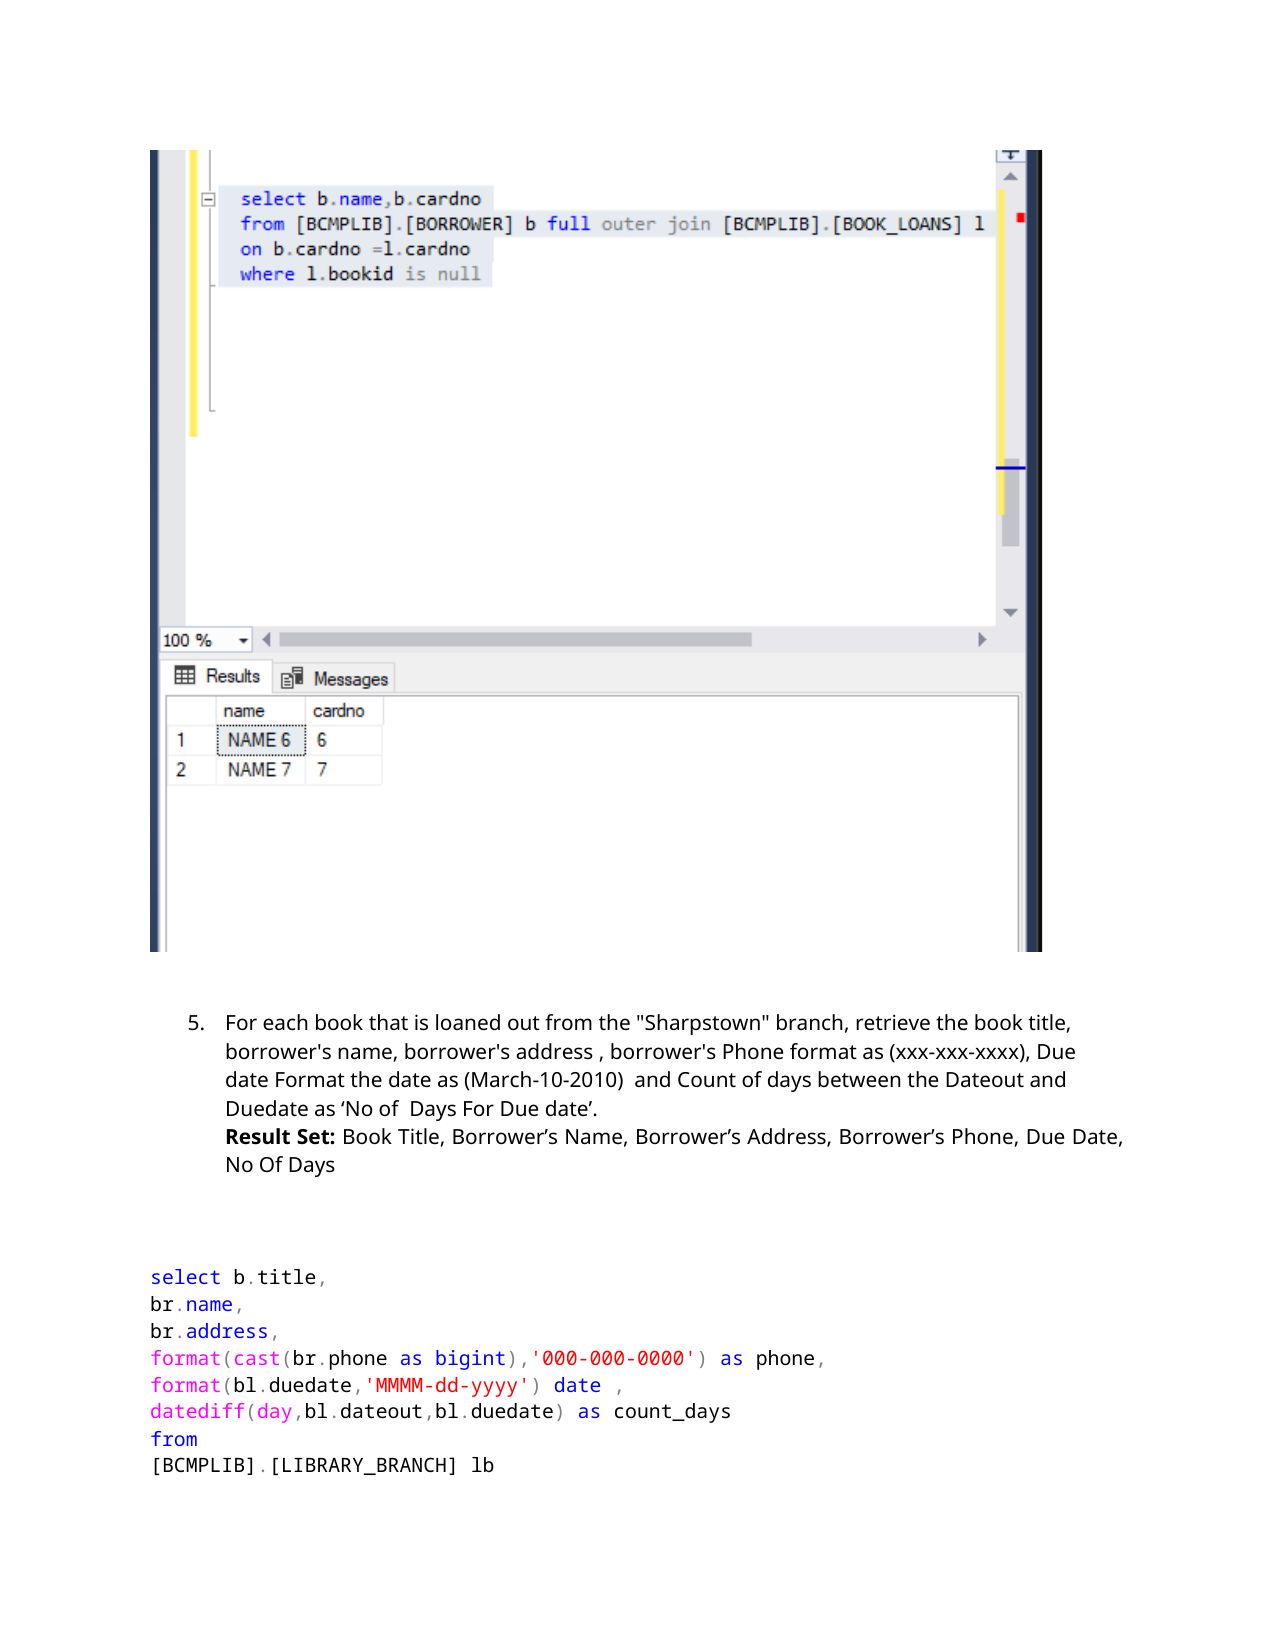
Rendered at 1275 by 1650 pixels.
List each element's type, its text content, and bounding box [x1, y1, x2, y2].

text format(cast(br.phone as bigint),'000-000-0000') as phone, [150, 1344, 1125, 1371]
text select b.title, [150, 1263, 1125, 1290]
text [BCMPLIB].[LIBRARY_BRANCH] lb [150, 1452, 1125, 1479]
text format(bl.duedate,'MMMM-dd-yyyy') date , [150, 1371, 1125, 1398]
picture [150, 150, 1043, 952]
text from [150, 1425, 1125, 1452]
text br.name, [150, 1290, 1125, 1317]
text datediff(day,bl.dateout,bl.duedate) as count_days [150, 1398, 1125, 1425]
text Result Set: Book Title, Borrower’s Name, Borrower’s Address, Borrower’s Phone, Due Date, No Of Days [225, 1122, 1125, 1179]
list For each book that is loaned out from the "Sharpstown" branch, retrieve the book title, borrower's name, borrower's address , borrower's Phone format as (xxx-xxx-xxxx), Due date Format the date as (March-10-2010) and Count of days between the Dateout and Duedate as ‘No of Days For Due date’. [187, 1008, 1125, 1122]
text br.address, [150, 1317, 1125, 1344]
